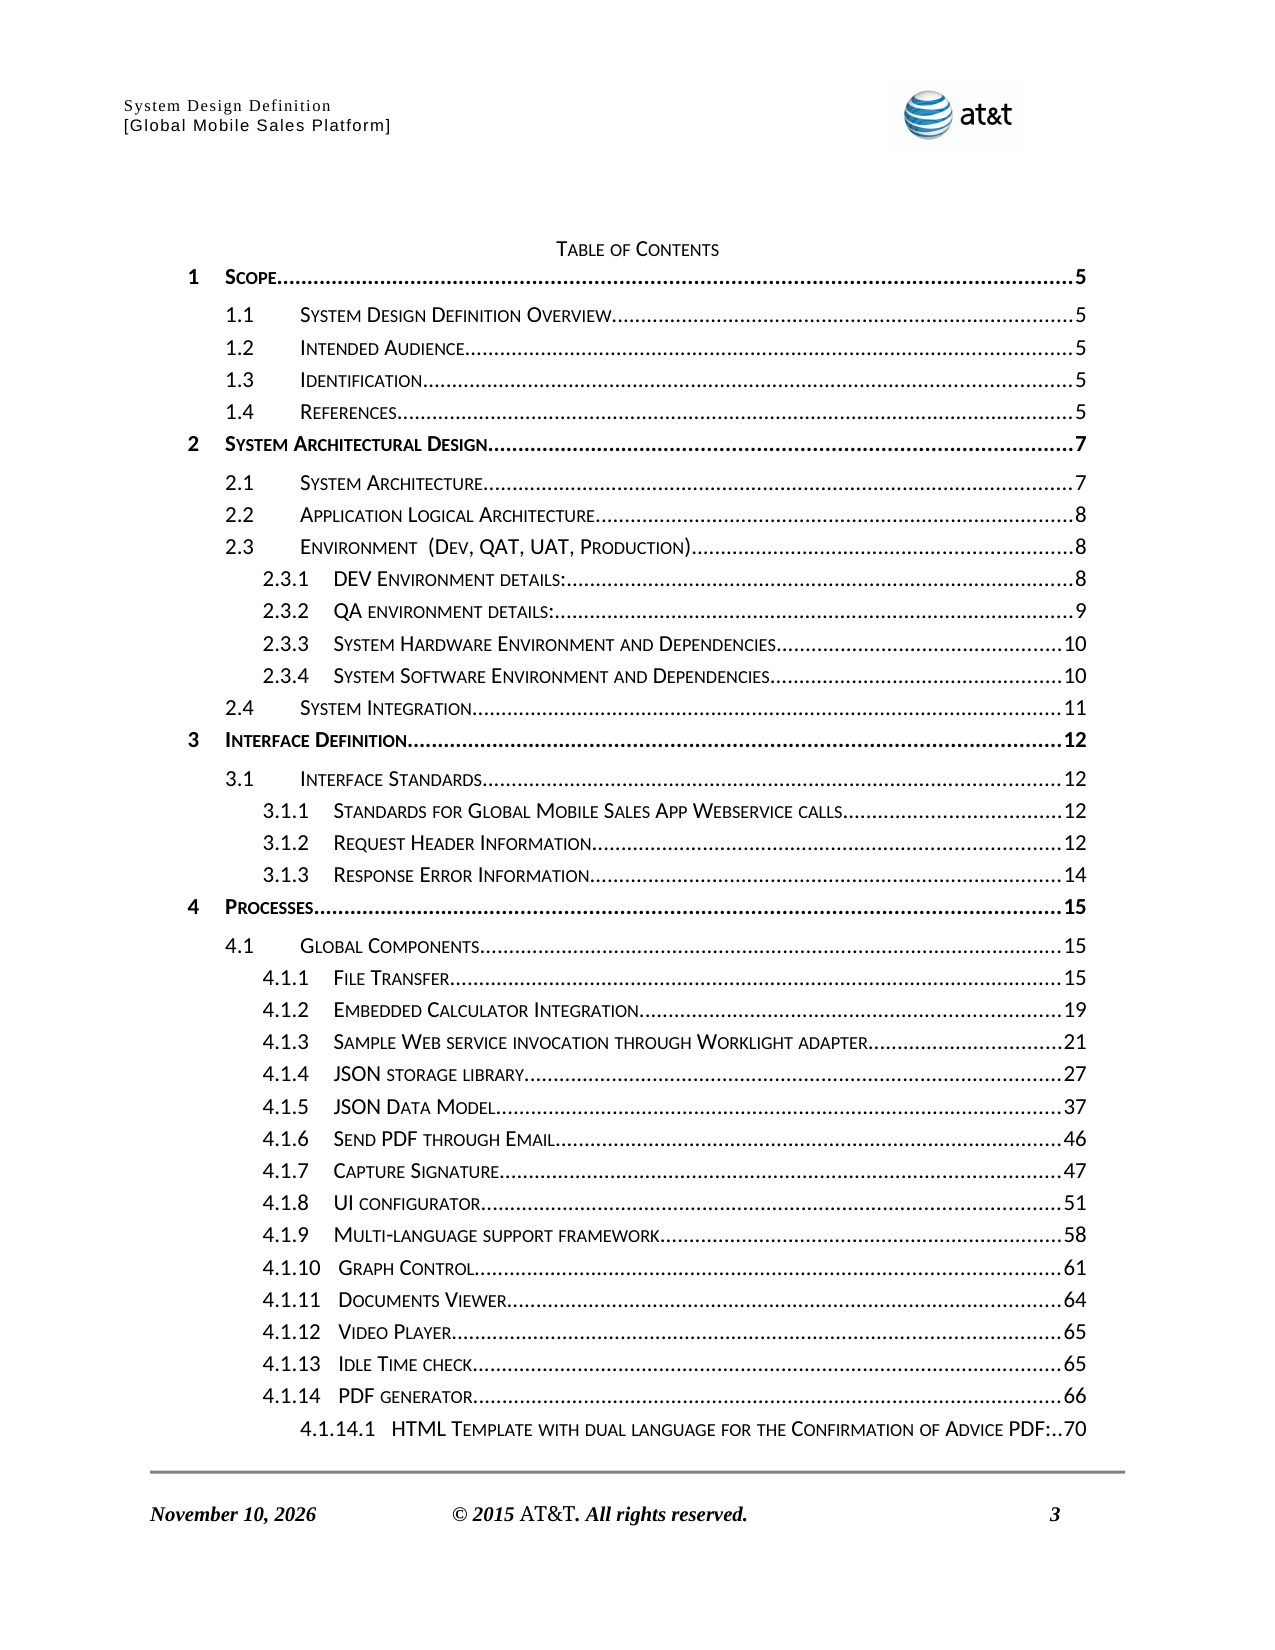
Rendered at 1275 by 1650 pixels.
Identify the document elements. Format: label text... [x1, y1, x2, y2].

text 4.1.6 Send PDF through Email 46 [262, 1124, 1125, 1152]
text 4 Processes 15 [187, 892, 1125, 920]
text 2.1 System Architecture 7 [225, 468, 1125, 496]
text 4.1.11 Documents Viewer 64 [262, 1285, 1125, 1313]
text 4.1.3 Sample Web service invocation through Worklight adapter 21 [262, 1027, 1125, 1055]
text 3.1 Interface Standards 12 [225, 764, 1125, 792]
picture [888, 75, 1028, 156]
text 4.1.13 Idle Time check 65 [262, 1349, 1125, 1377]
text 1.4 References 5 [225, 397, 1125, 425]
text 4.1.4 JSON storage library 27 [262, 1059, 1125, 1088]
text 2.3.1 DEV Environment details: 8 [262, 564, 1125, 592]
text 3 Interface Definition 12 [187, 725, 1125, 753]
subtitle Table of Contents [150, 234, 1125, 262]
text 4.1.14.1 HTML Template with dual language for the Confirmation of Advice PDF: 70 [300, 1414, 1125, 1442]
text 2.3.4 System Software Environment and Dependencies 10 [262, 661, 1125, 689]
text 4.1.7 Capture Signature 47 [262, 1156, 1125, 1184]
text 4.1.8 UI configurator 51 [262, 1188, 1125, 1216]
text 4.1.9 Multi-language support framework 58 [262, 1221, 1125, 1248]
text 1.1 System Design Definition Overview 5 [225, 301, 1125, 328]
text 3.1.1 Standards for Global Mobile Sales App Webservice calls 12 [262, 796, 1125, 824]
text 4.1.14 PDF generator 66 [262, 1381, 1125, 1409]
text 3.1.2 Request Header Information 12 [262, 828, 1125, 856]
text 2.3.2 QA environment details: 9 [262, 596, 1125, 624]
text 4.1.10 Graph Control 61 [262, 1253, 1125, 1281]
text 2 System Architectural Design 7 [187, 429, 1125, 457]
text 4.1.12 Video Player 65 [262, 1317, 1125, 1345]
text 3.1.3 Response Error Information 14 [262, 860, 1125, 888]
text 4.1 Global Components 15 [225, 931, 1125, 959]
text 1.2 Intended Audience 5 [225, 333, 1125, 361]
text 2.4 System Integration 11 [225, 693, 1125, 721]
text 4.1.5 JSON Data Model 37 [262, 1092, 1125, 1120]
text 4.1.2 Embedded Calculator Integration 19 [262, 995, 1125, 1023]
text 1.3 Identification 5 [225, 365, 1125, 393]
text 1 Scope 5 [187, 262, 1125, 290]
text 2.3 Environment (Dev, QAT, UAT, Production) 8 [225, 532, 1125, 560]
text 2.3.3 System Hardware Environment and Dependencies 10 [262, 629, 1125, 657]
text 4.1.1 File Transfer 15 [262, 963, 1125, 991]
text 2.2 Application Logical Architecture 8 [225, 500, 1125, 528]
